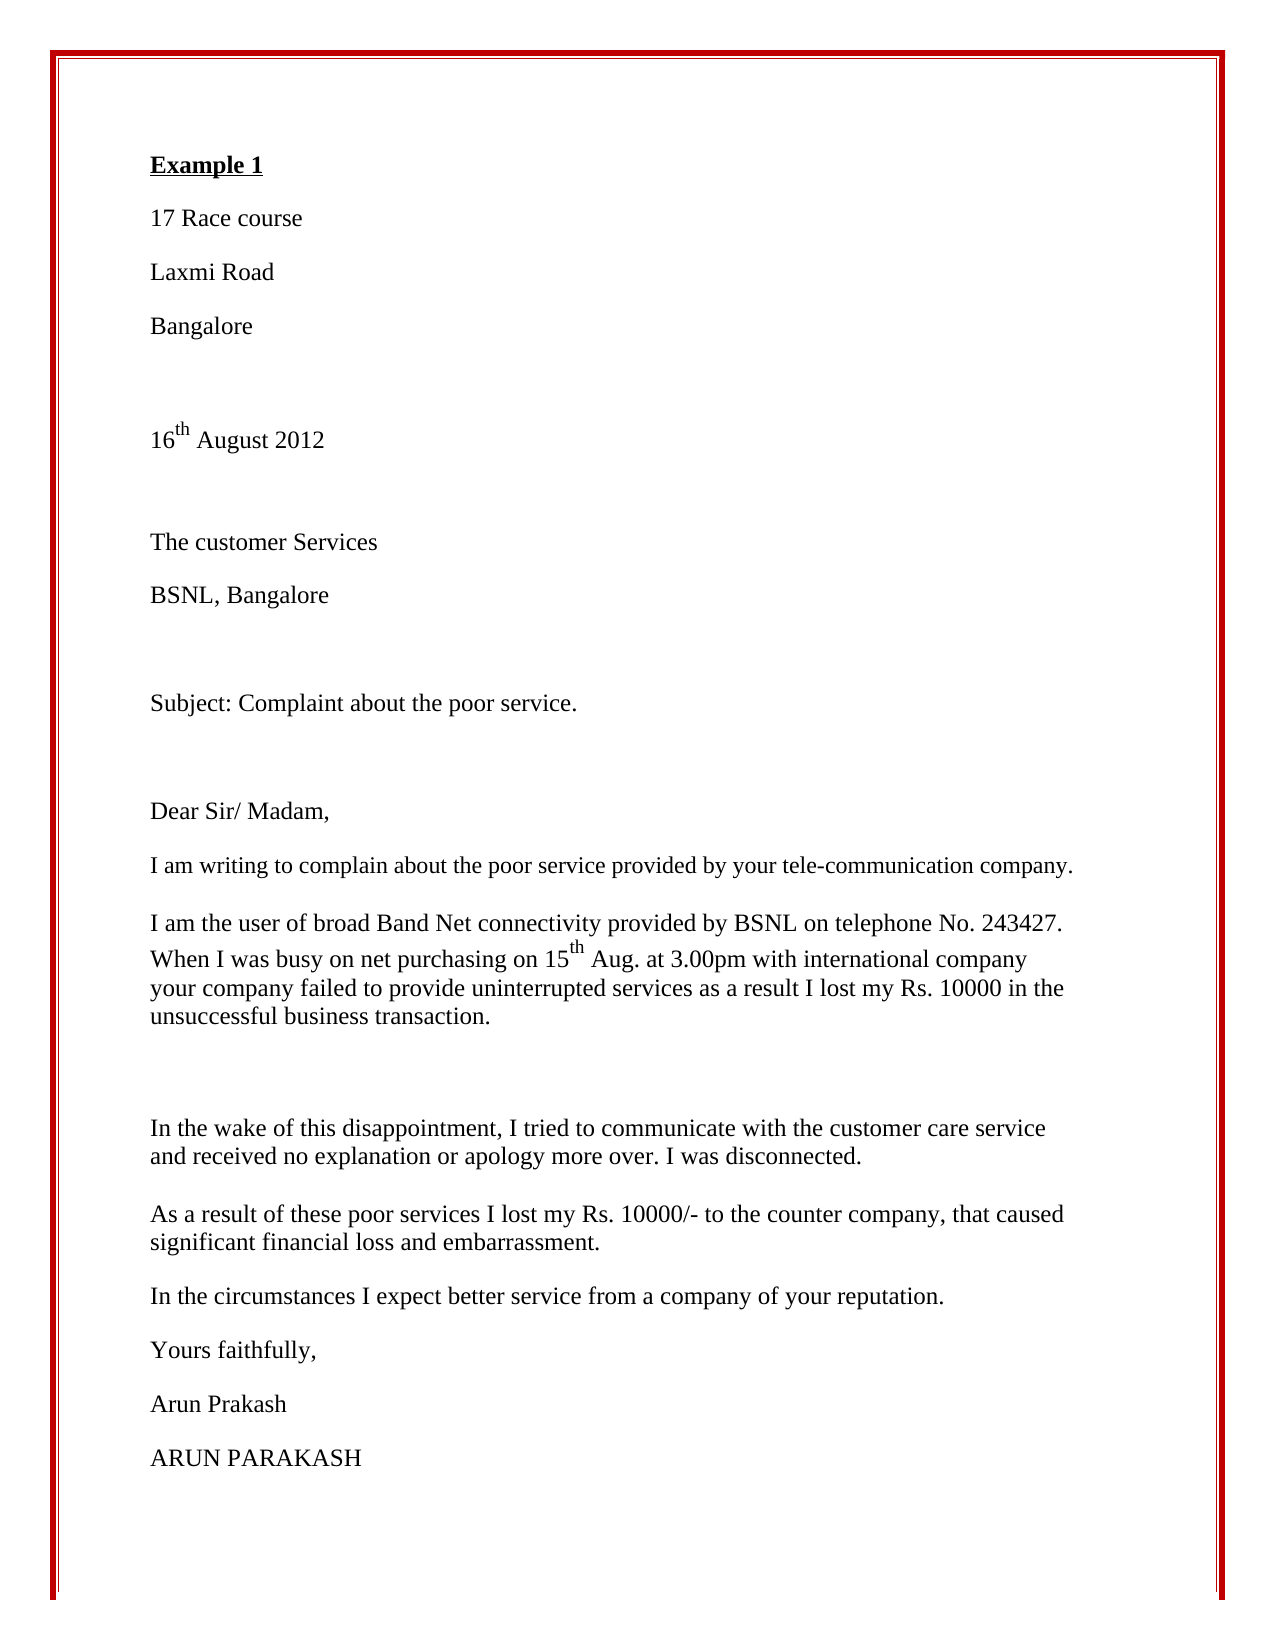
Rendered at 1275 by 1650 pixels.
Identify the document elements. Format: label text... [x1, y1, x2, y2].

text Example 1 [150, 150, 1114, 178]
text ARUN PARAKASH [150, 1443, 1114, 1471]
text Bangalore [150, 311, 1114, 340]
text In the wake of this disappointment, I tried to communicate with the customer care service and received no explanation or apology more over. I was disconnected. [150, 1115, 1087, 1170]
text Dear Sir/ Madam, [150, 796, 1114, 825]
text 16th August 2012 [150, 417, 1114, 456]
text 17 Race course [150, 203, 1114, 232]
text Yours faithfully, [150, 1335, 1114, 1364]
text Subject: Complaint about the poor service. [150, 688, 1114, 717]
text In the circumstances I expect better service from a company of your reputation. [150, 1281, 1114, 1310]
text Arun Prakash [150, 1389, 1114, 1418]
text The customer Services [150, 527, 1114, 555]
text I am writing to complain about the poor service provided by your tele-communication company. [150, 851, 1114, 878]
text BSNL, Bangalore [150, 581, 1114, 609]
text I am the user of broad Band Net connectivity provided by BSNL on telephone No. 243427. When I was busy on net purchasing on 15th Aug. at 3.00pm with international company your company failed to provide uninterrupted services as a result I lost my Rs. 10000 in the unsuccessful business transaction. [150, 910, 1077, 1029]
text As a result of these poor services I lost my Rs. 10000/- to the counter company, that caused significant financial loss and embarrassment. [150, 1201, 1064, 1256]
text Laxmi Road [150, 257, 1114, 286]
